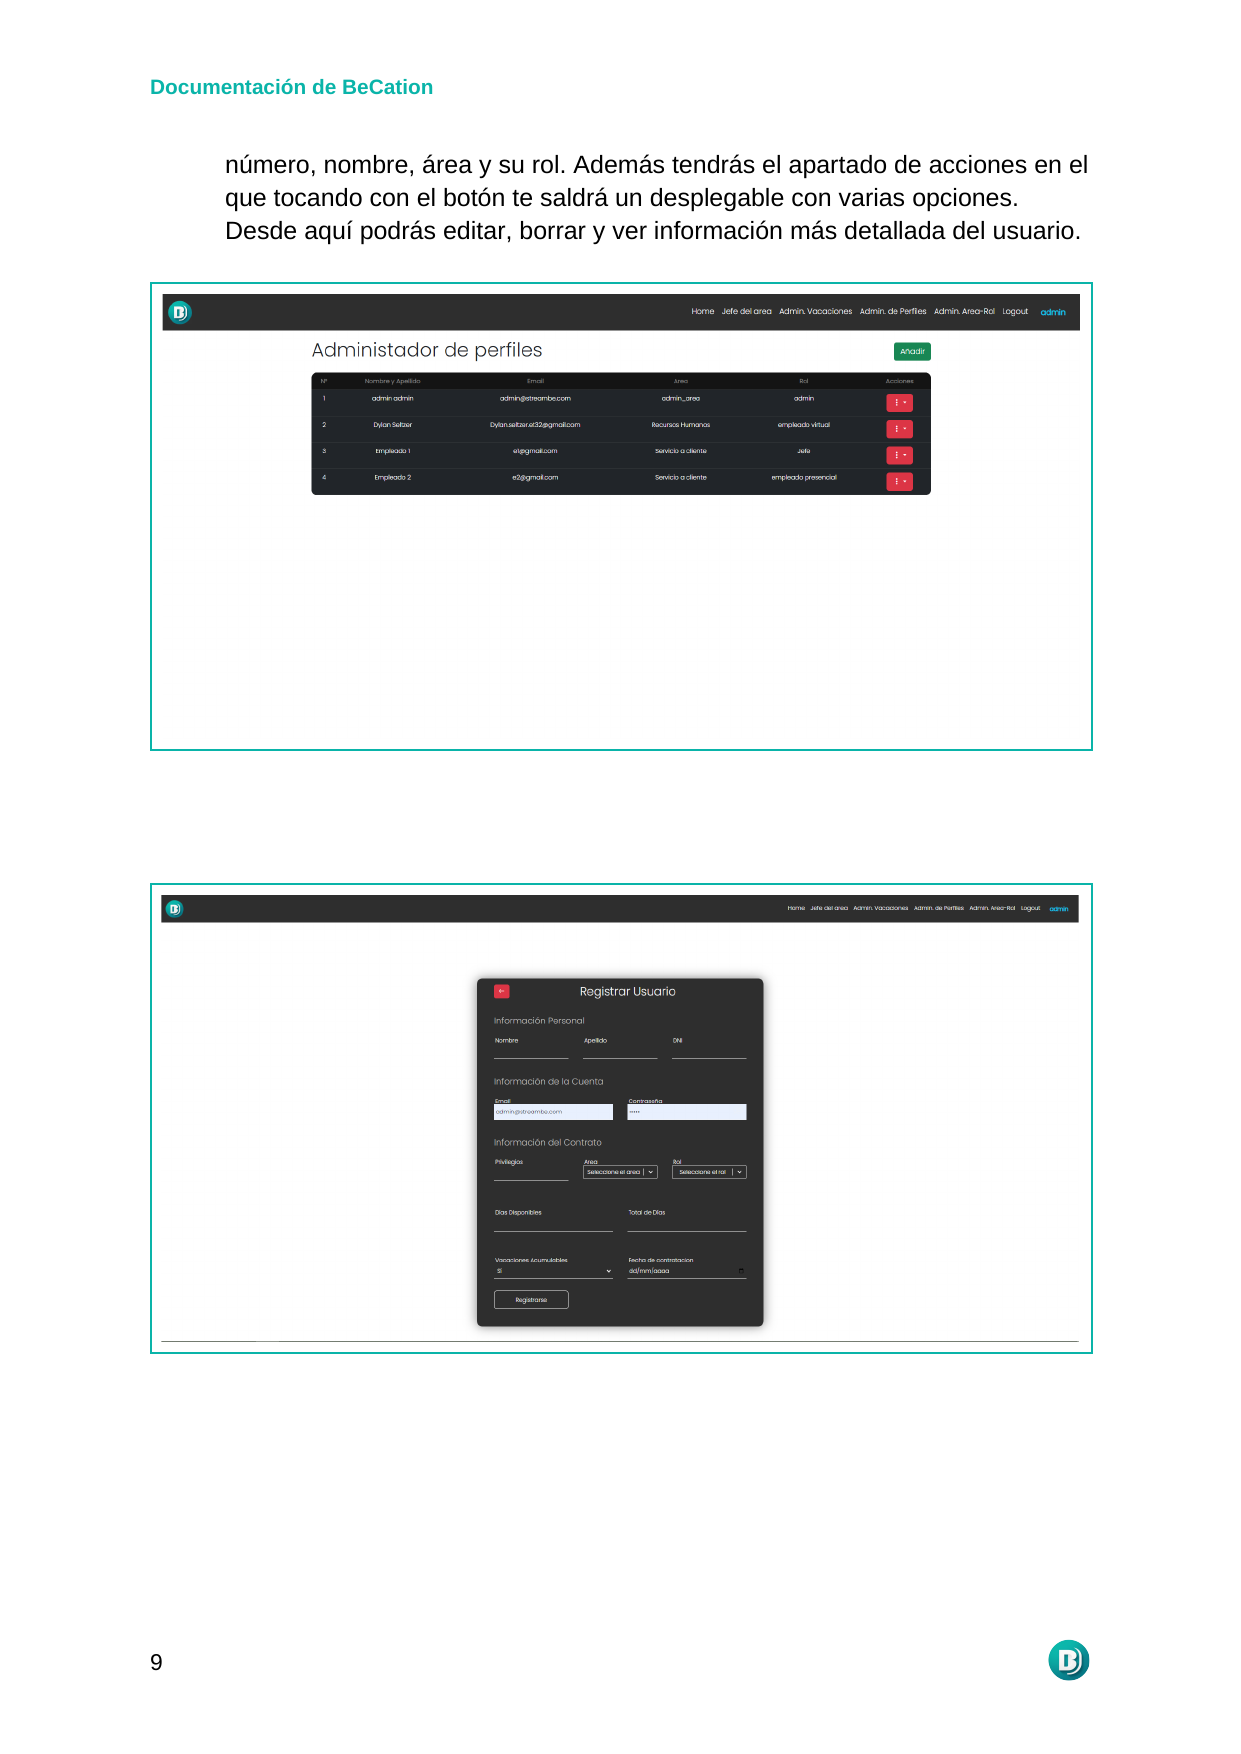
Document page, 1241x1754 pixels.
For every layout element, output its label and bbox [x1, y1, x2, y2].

picture [1048, 1639, 1090, 1681]
table_header [152, 284, 1091, 749]
picture [161, 895, 1079, 1342]
text [225, 150, 1090, 245]
table_header [152, 885, 1091, 1352]
picture [162, 294, 1080, 739]
